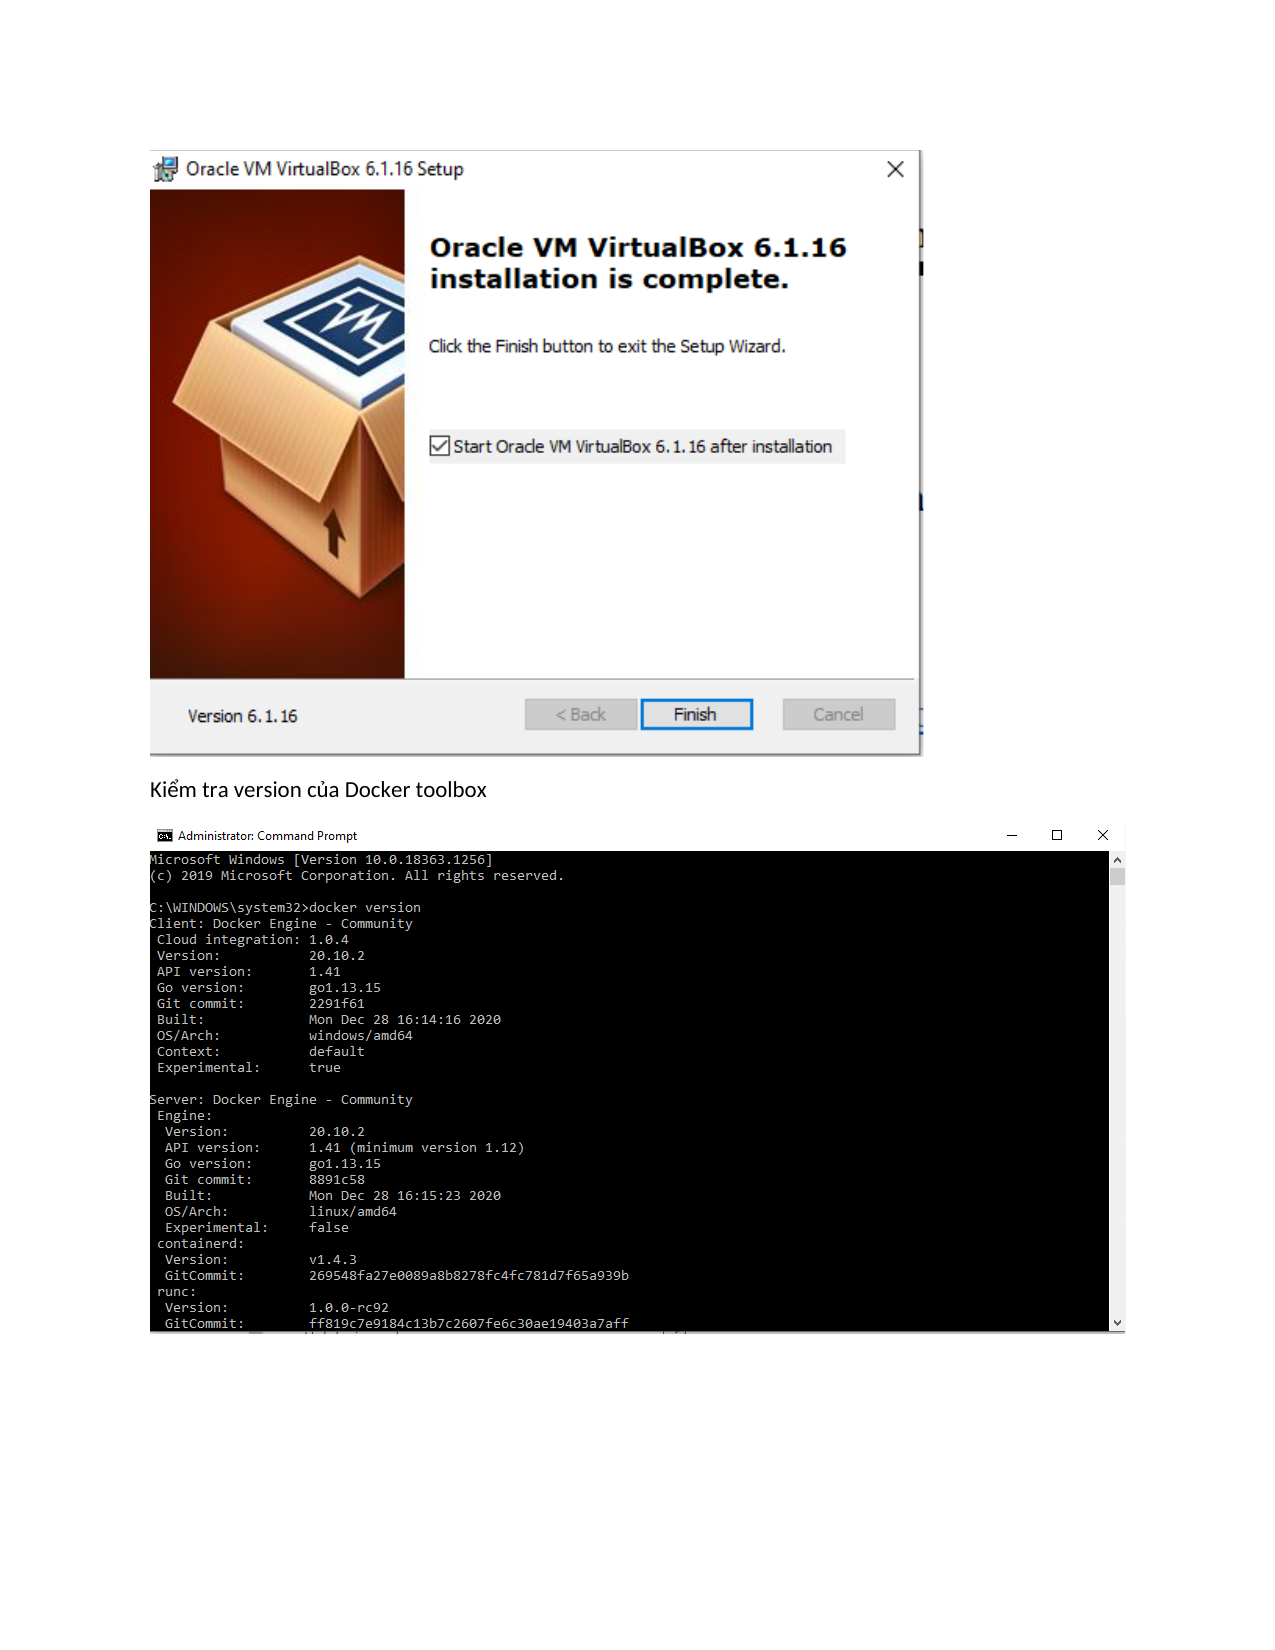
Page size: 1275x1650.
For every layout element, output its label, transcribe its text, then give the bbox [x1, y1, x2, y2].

picture [150, 822, 1125, 1334]
text Kiểm tra version của Docker toolbox [150, 775, 1125, 803]
picture [150, 150, 924, 757]
